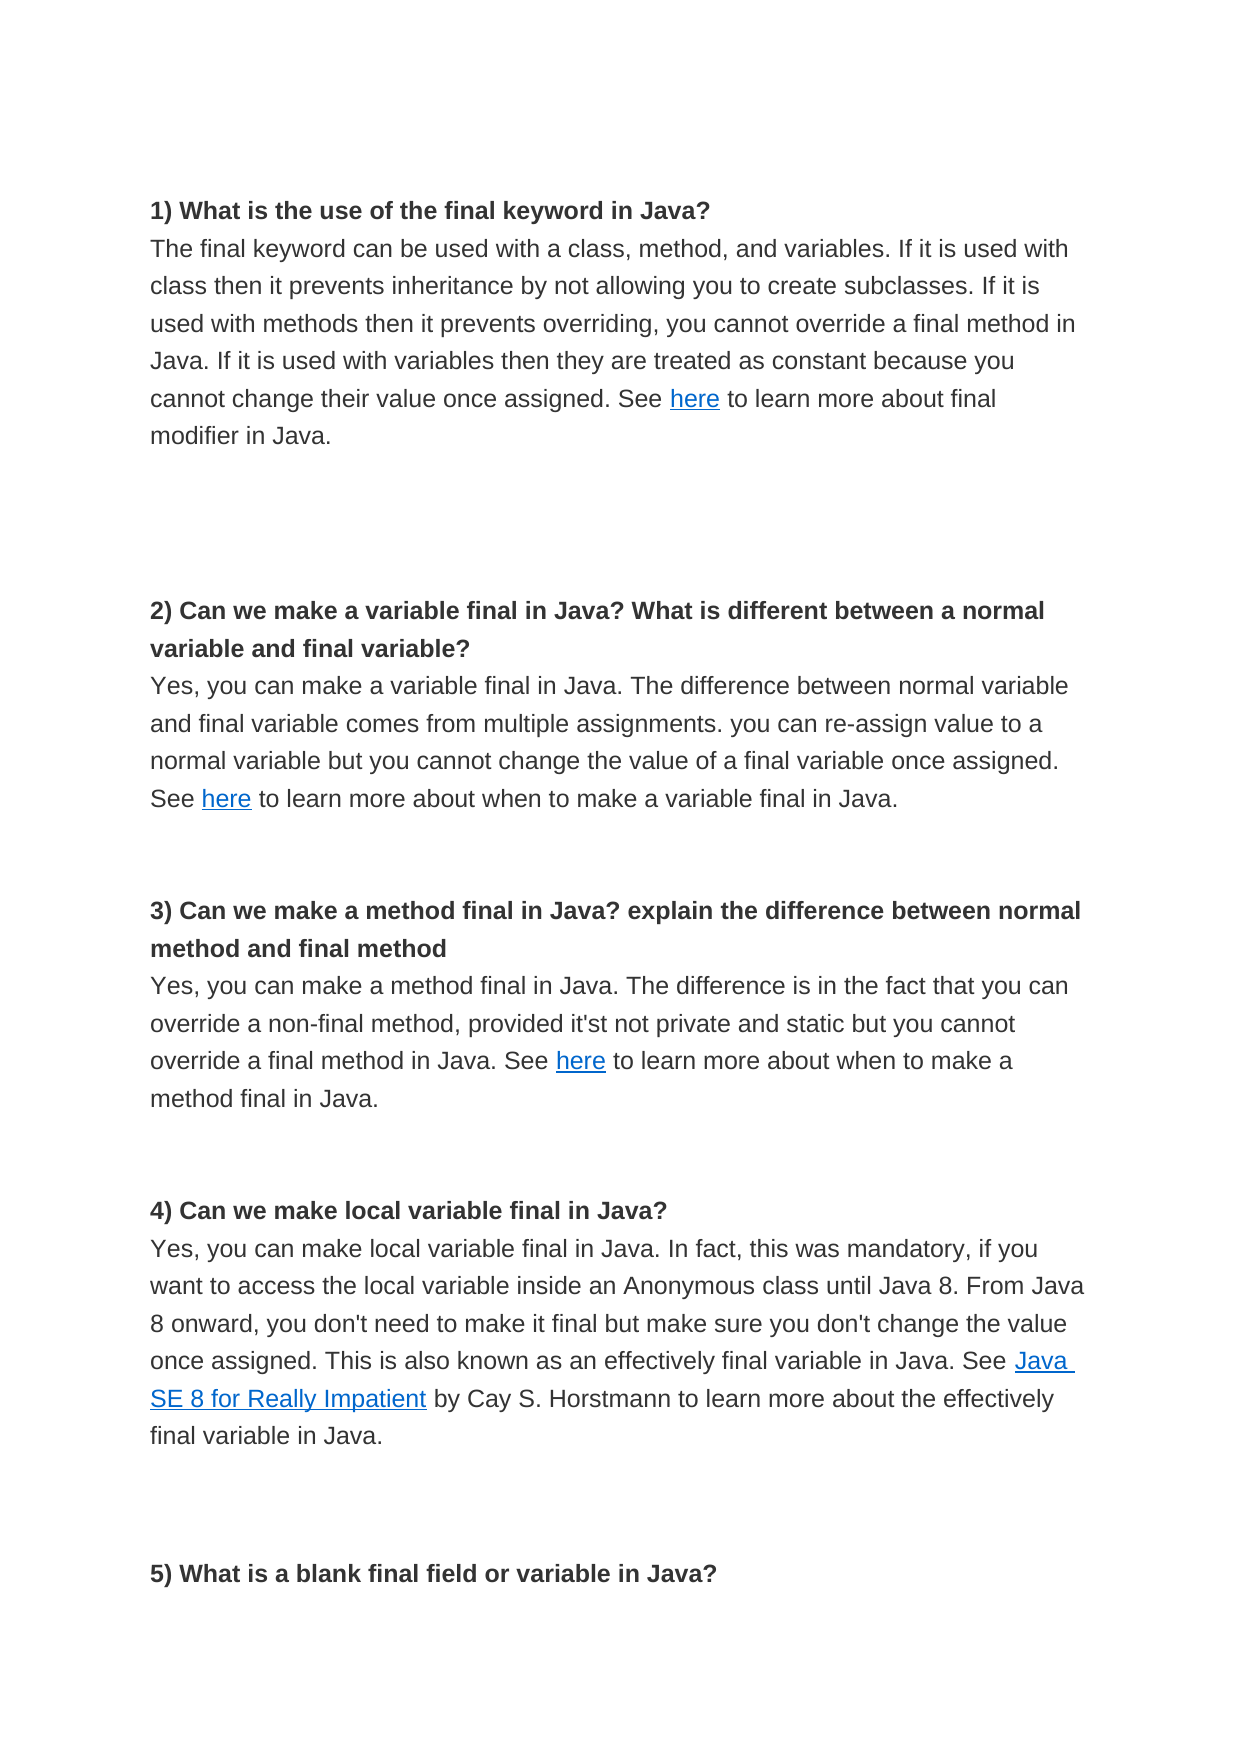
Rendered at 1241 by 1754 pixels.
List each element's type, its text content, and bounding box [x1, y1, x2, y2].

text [150, 1475, 1090, 1587]
text 2) Can we make a variable final in Java? What is different between a normal variable and final variable? Yes, you can make a variable final in Java. The difference between normal variable and final variable comes from multiple assignments. you can re-assign value to a normal variable but you cannot change the value of a final variable once assigned. See here to learn more about when to make a variable final in Java. 3) Can we make a method final in Java? explain the difference between normal method and final method Yes, you can make a method final in Java. The difference is in the fact that you can override a non-final method, provided it'st not private and static but you cannot override a final method in Java. See here to learn more about when to make a method final in Java. 4) Can we make local variable final in Java? Yes, you can make local variable final in Java. In fact, this was mandatory, if you want to access the local variable inside an Anonymous class until Java 8. From Java 8 onward, you don't need to make it final but make sure you don't change the value once assigned. This is also known as an effectively final variable in Java. See Java SE 8 for Really Impatient by Cay S. Horstmann to learn more about the effectively final variable in Java. [150, 512, 1090, 1450]
text 1) What is the use of the final keyword in Java? The final keyword can be used with a class, method, and variables. If it is used with class then it prevents inheritance by not allowing you to create subclasses. If it is used with methods then it prevents overriding, you cannot override a final method in Java. If it is used with variables then they are treated as constant because you cannot change their value once assigned. See here to learn more about final modifier in Java. [150, 150, 1090, 487]
